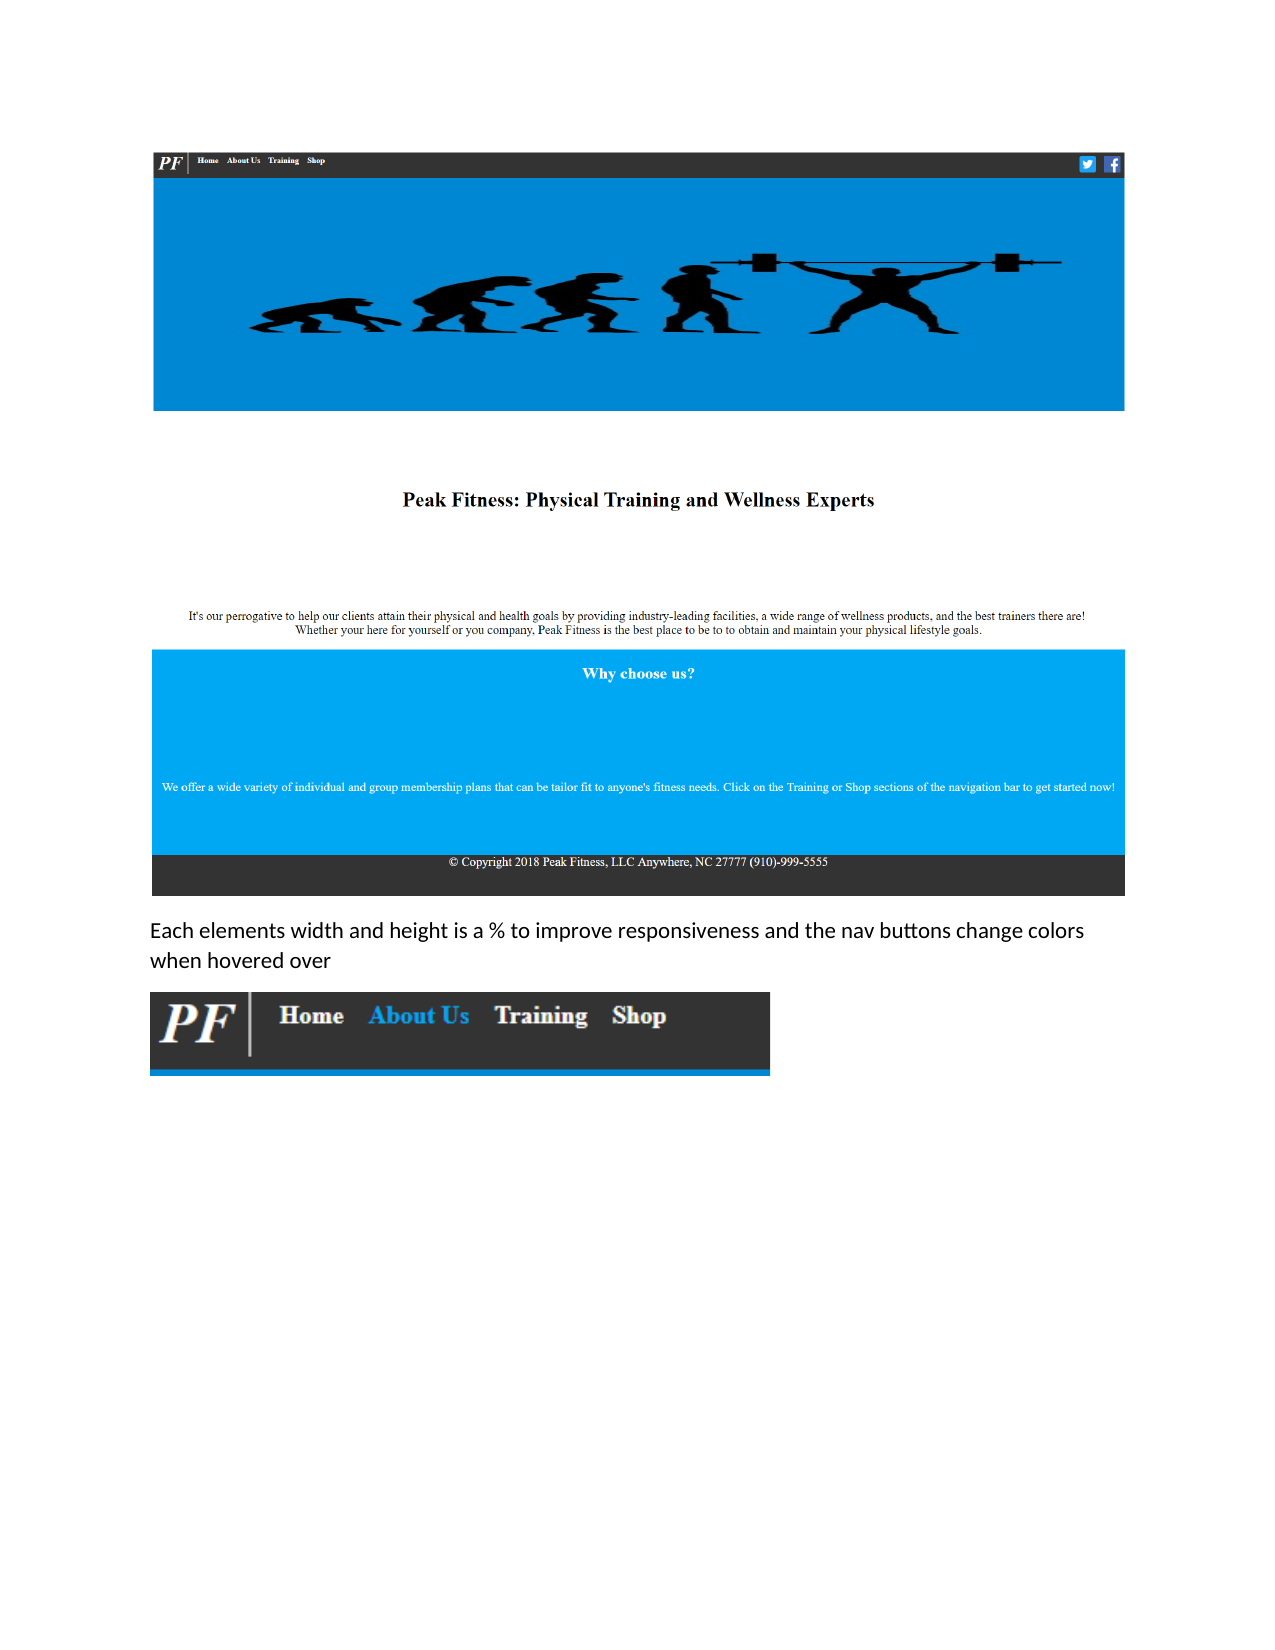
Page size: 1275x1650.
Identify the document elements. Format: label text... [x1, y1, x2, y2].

picture [150, 992, 771, 1076]
text Each elements width and height is a % to improve responsiveness and the nav buttons change colors when hovered over [150, 916, 1125, 974]
picture [150, 432, 1125, 897]
picture [150, 150, 1125, 414]
